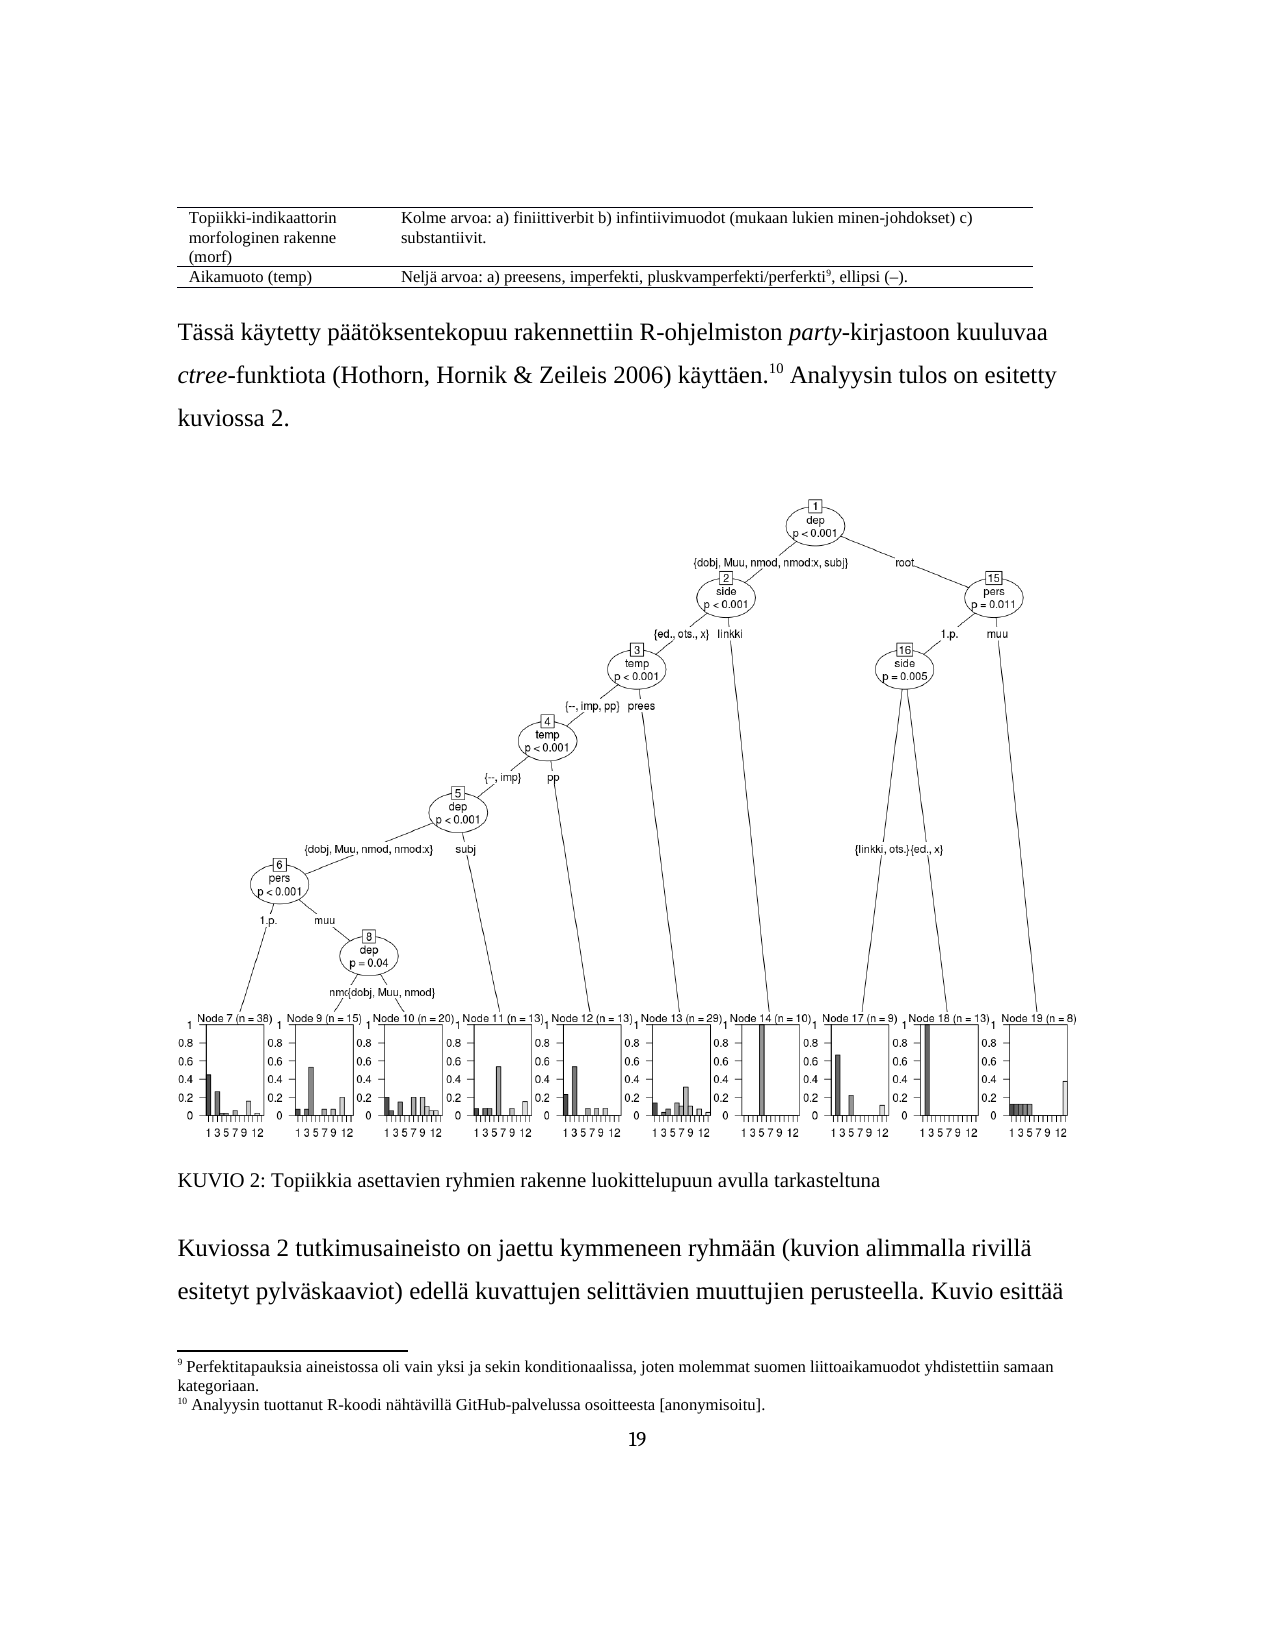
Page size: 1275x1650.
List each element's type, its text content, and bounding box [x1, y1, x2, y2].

picture [177, 491, 1096, 1148]
text Tässä käytetty päätöksentekopuu rakennettiin R-ohjelmiston party-kirjastoon kuuluvaa ctree-funktiota (Hothorn, Hornik & Zeileis 2006) käyttäen. Analyysin tulos on esitetty kuviossa 2. [177, 317, 1098, 432]
text KUVIO 2: Topiikkia asettavien ryhmien rakenne luokittelupuun avulla tarkasteltuna [177, 1168, 1098, 1192]
table_cell Topiikki-indikaattorin morfologinen rakenne (morf) [177, 208, 389, 266]
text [177, 1233, 1098, 1305]
table_cell Kolme arvoa: a) finiittiverbit b) infintiivimuodot (mukaan lukien minen-johdokset) c) substantiivit. [390, 208, 1033, 266]
table_cell Neljä arvoa: a) preesens, imperfekti, pluskvamperfekti/perferkti, ellipsi (–). [390, 267, 1033, 286]
table_cell Aikamuoto (temp) [177, 267, 389, 286]
